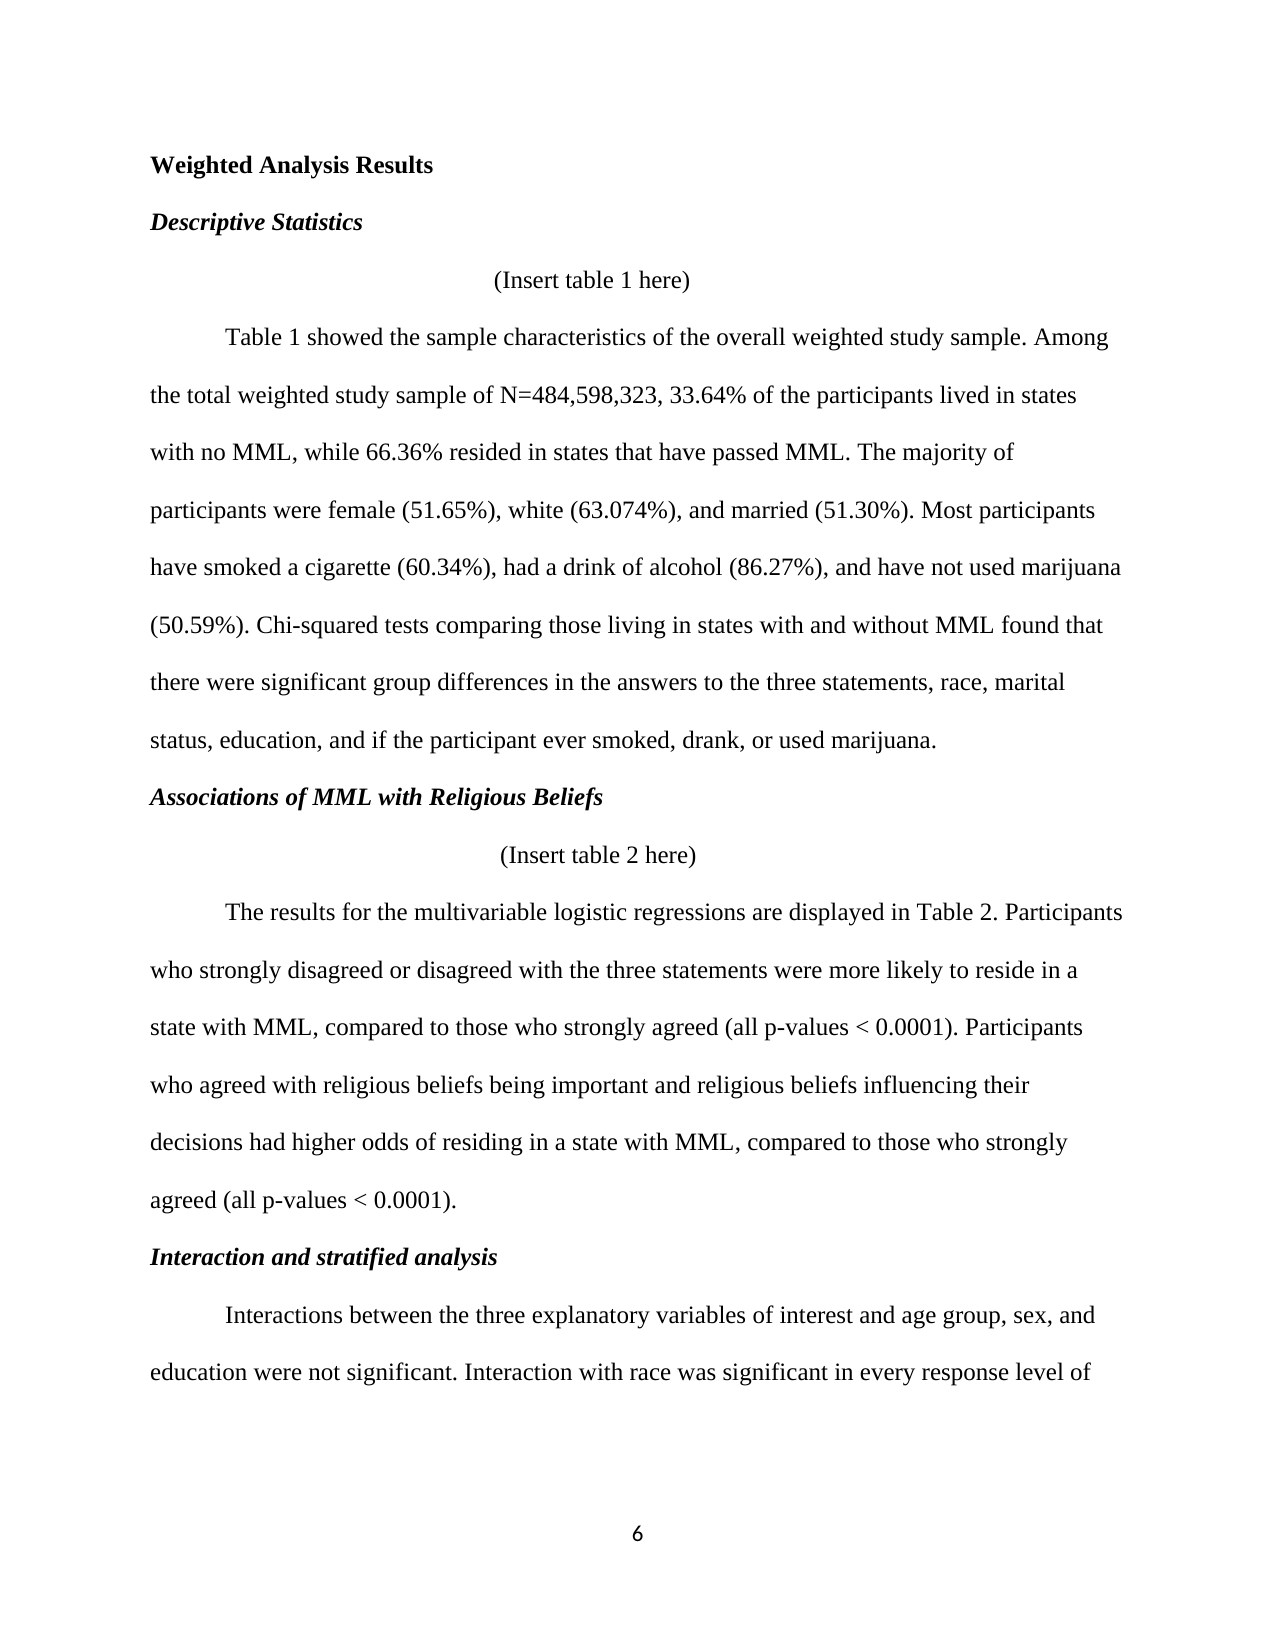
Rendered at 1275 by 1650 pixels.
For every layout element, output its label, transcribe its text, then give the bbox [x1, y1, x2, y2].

text (Insert table 2 here) [150, 840, 1125, 869]
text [150, 1300, 1125, 1386]
subtitle Weighted Analysis Results [150, 150, 1125, 179]
text Interaction and stratified analysis [150, 1242, 1125, 1271]
text Associations of MML with Religious Beliefs [150, 782, 1125, 811]
text The results for the multivariable logistic regressions are displayed in Table 2. Participants who strongly disagreed or disagreed with the three statements were more likely to reside in a state with MML, compared to those who strongly agreed (all p-values < 0.0001). Participants who agreed with religious beliefs being important and religious beliefs influencing their decisions had higher odds of residing in a state with MML, compared to those who strongly agreed (all p-values < 0.0001). [150, 897, 1125, 1214]
text (Insert table 1 here) [150, 265, 1125, 294]
text Table 1 showed the sample characteristics of the overall weighted study sample. Among the total weighted study sample of N=484,598,323, 33.64% of the participants lived in states with no MML, while 66.36% resided in states that have passed MML. The majority of participants were female (51.65%), white (63.074%), and married (51.30%). Most participants have smoked a cigarette (60.34%), had a drink of alcohol (86.27%), and have not used marijuana (50.59%). Chi-squared tests comparing those living in states with and without MML found that there were significant group differences in the answers to the three statements, race, marital status, education, and if the participant ever smoked, drank, or used marijuana. [150, 322, 1125, 754]
text Descriptive Statistics [150, 207, 1125, 236]
